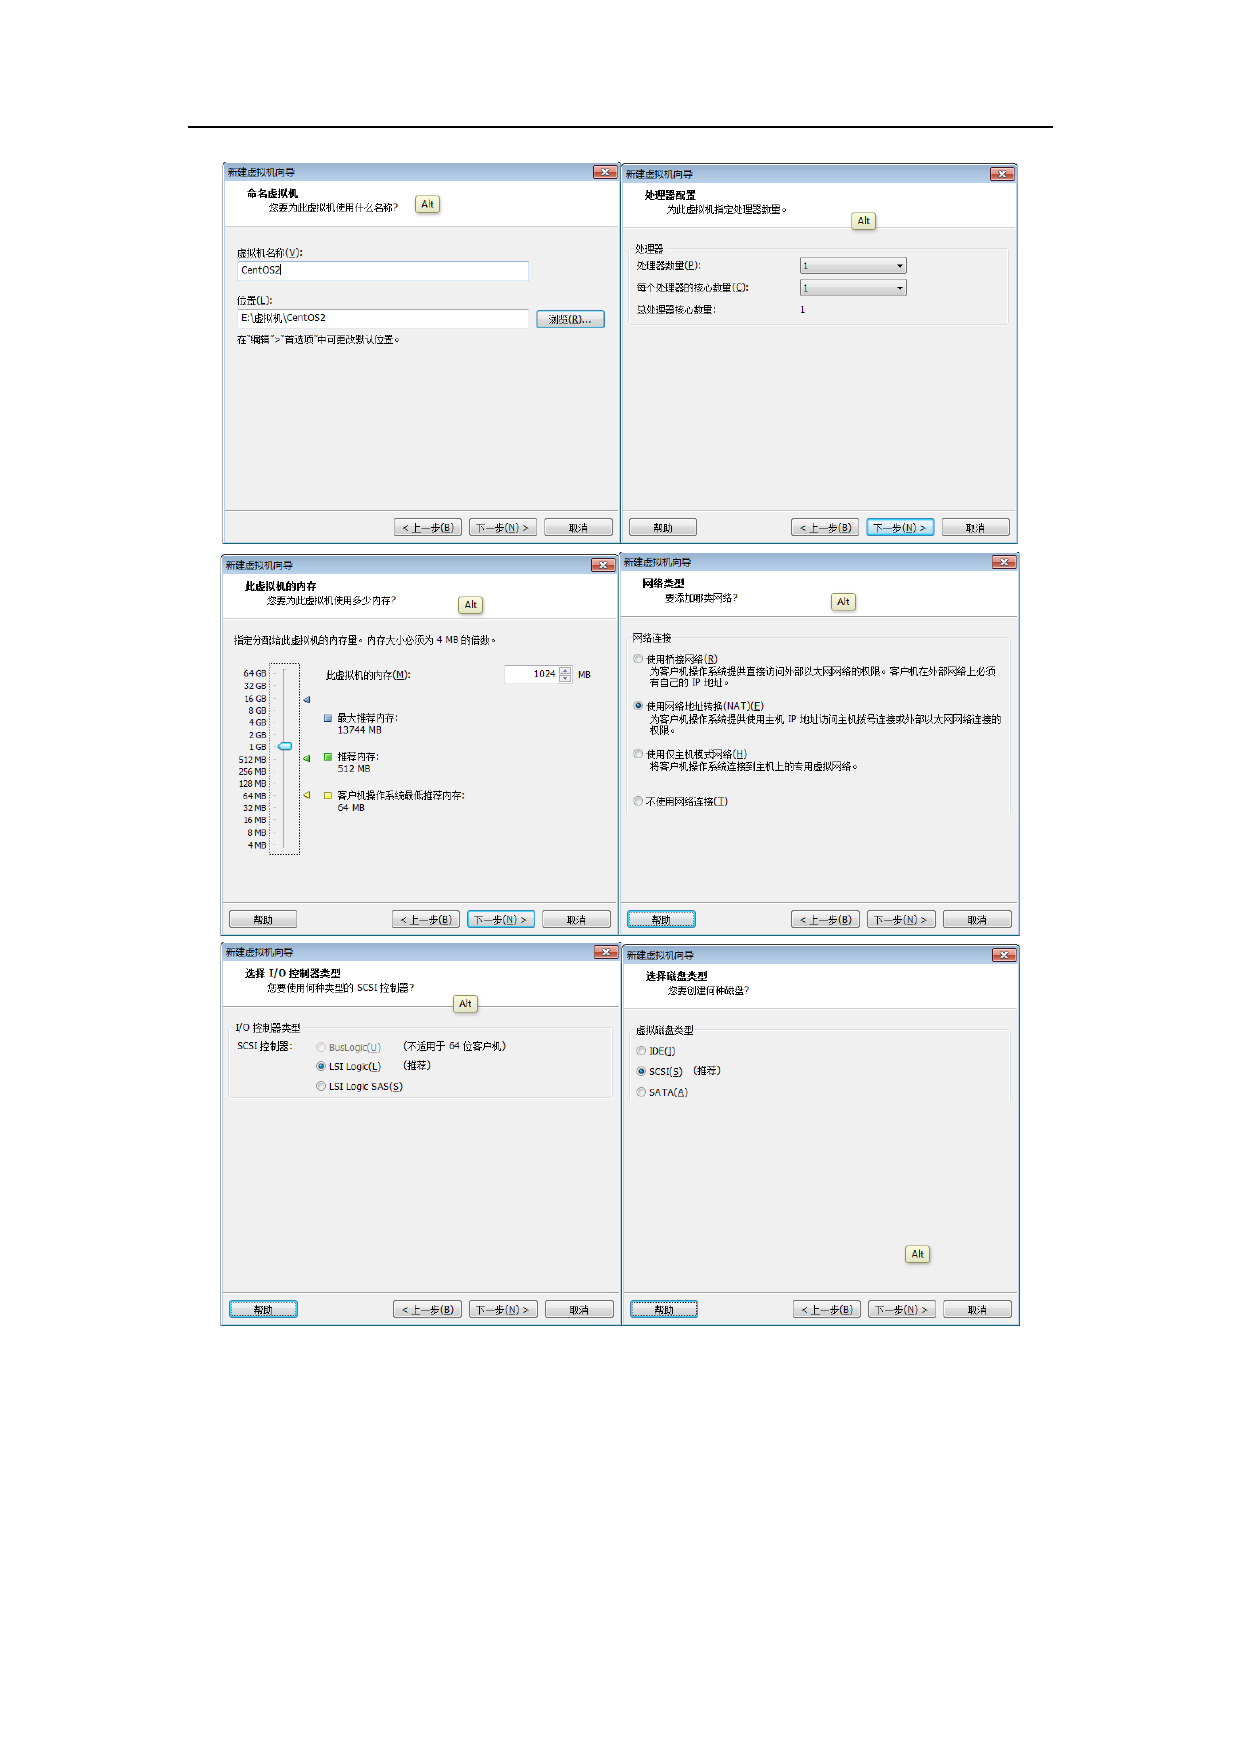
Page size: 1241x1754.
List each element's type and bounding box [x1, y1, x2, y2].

picture [222, 162, 1018, 544]
picture [220, 552, 1020, 936]
picture [220, 942, 1020, 1326]
